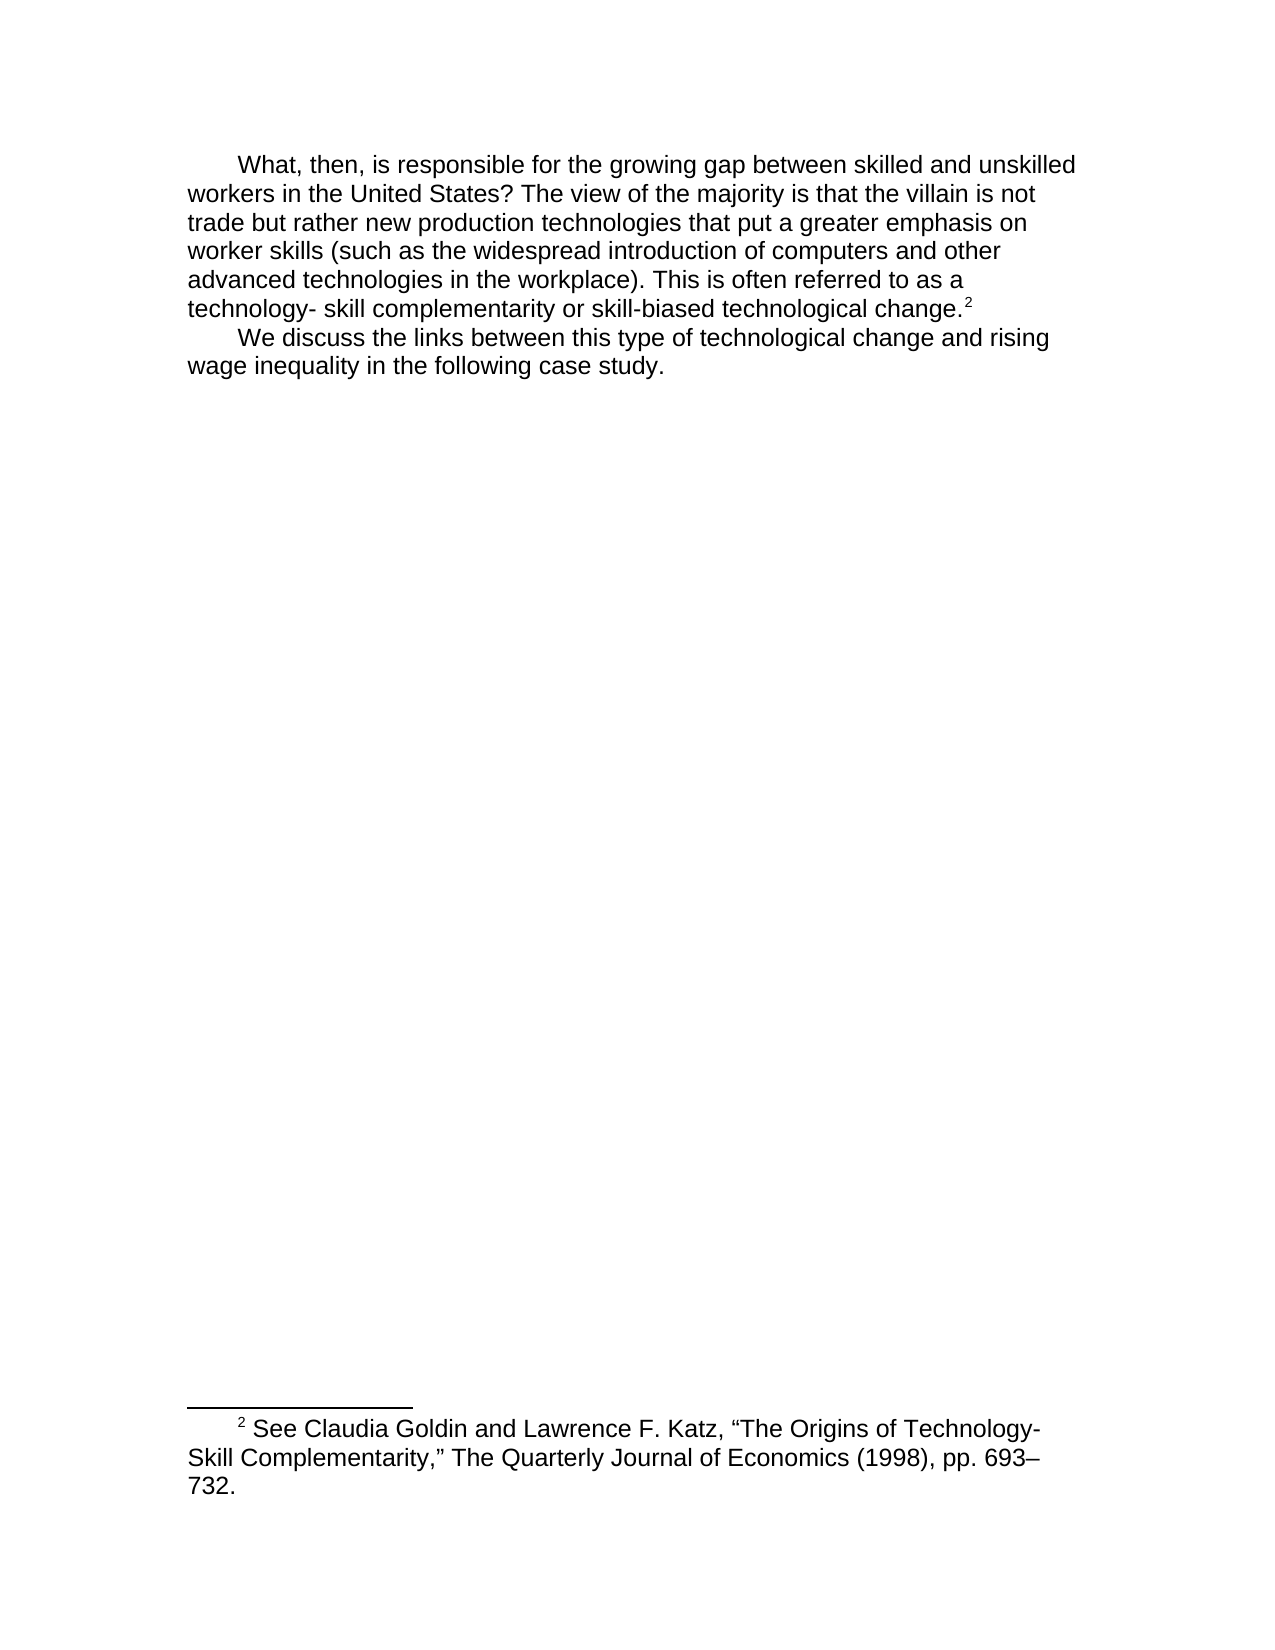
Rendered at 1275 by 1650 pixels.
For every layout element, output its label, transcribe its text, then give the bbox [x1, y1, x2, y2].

text We discuss the links between this type of technological change and rising wage inequality in the following case study. [187, 322, 1087, 380]
text What, then, is responsible for the growing gap between skilled and unskilled workers in the United States? The view of the majority is that the villain is not trade but rather new production technologies that put a greater emphasis on worker skills (such as the widespread introduction of computers and other advanced technologies in the workplace). This is often referred to as a technology- skill complementarity or skill-biased technological change. [187, 150, 1087, 322]
